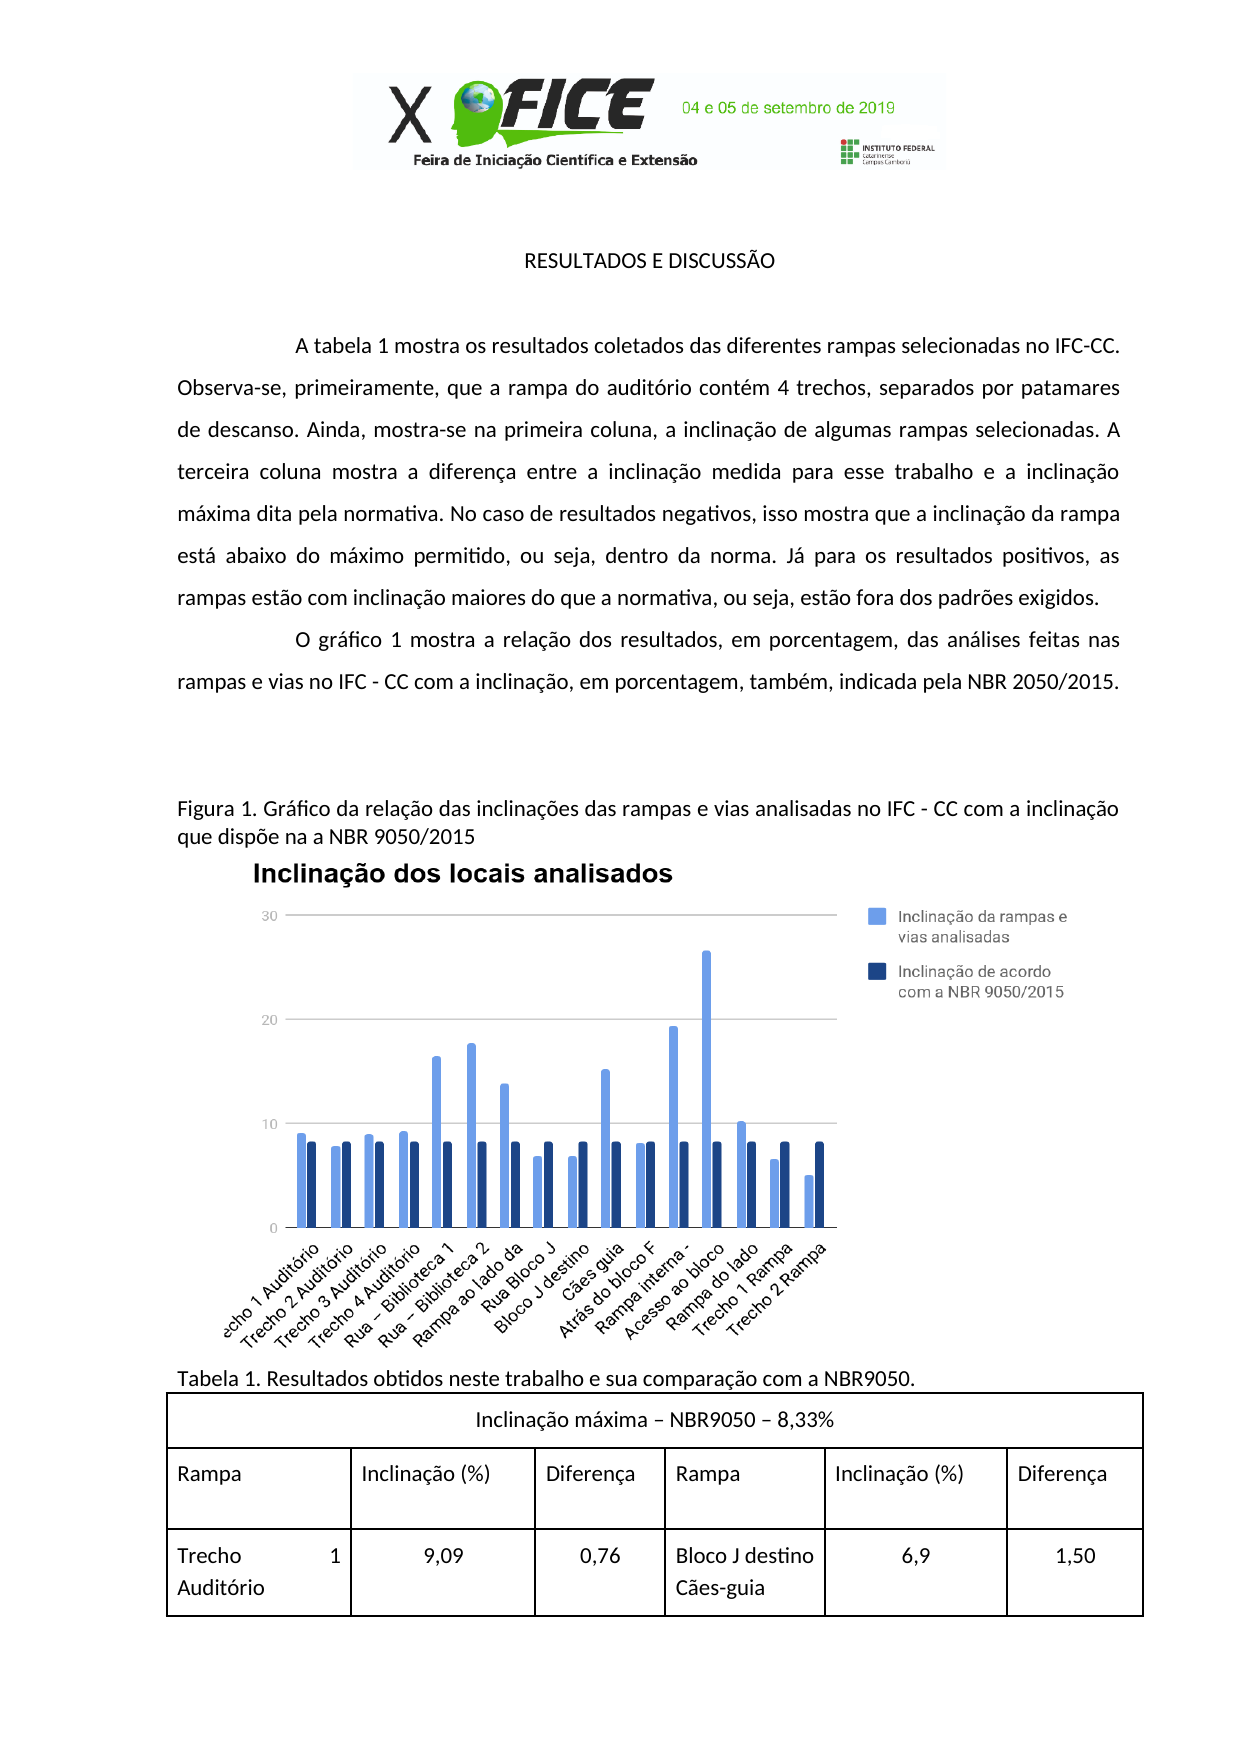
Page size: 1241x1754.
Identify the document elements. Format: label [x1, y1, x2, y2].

table_cell [666, 1449, 824, 1528]
table_cell [536, 1530, 664, 1615]
table_cell [1008, 1449, 1142, 1528]
table_cell [666, 1530, 824, 1615]
picture [224, 850, 1075, 1359]
table_header [168, 1394, 1142, 1447]
table_cell [168, 1530, 350, 1615]
table_cell [826, 1530, 1006, 1615]
table_cell [168, 1449, 350, 1528]
picture [352, 73, 947, 170]
table_cell [1008, 1530, 1142, 1615]
table_cell [826, 1449, 1006, 1528]
table_cell [352, 1530, 534, 1615]
table_cell [352, 1449, 534, 1528]
table_cell [536, 1449, 664, 1528]
